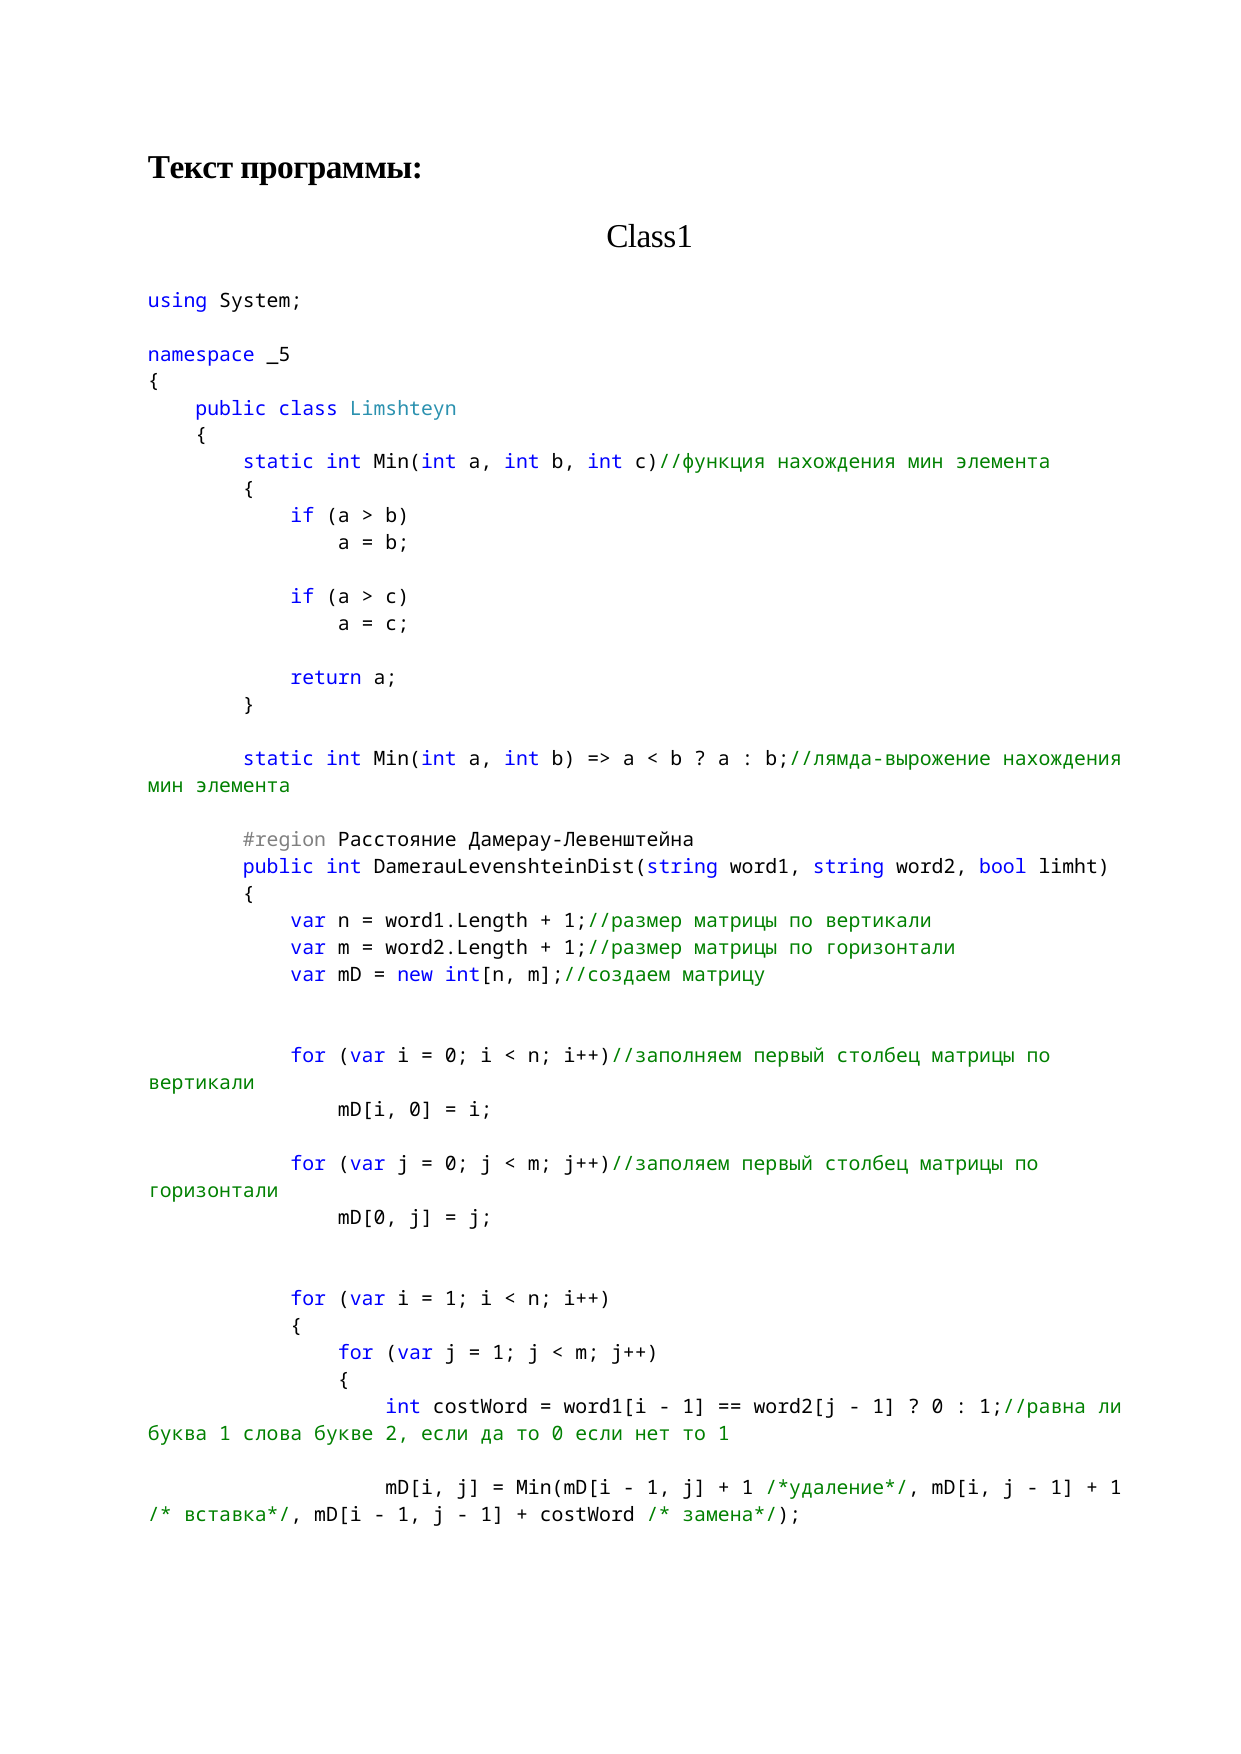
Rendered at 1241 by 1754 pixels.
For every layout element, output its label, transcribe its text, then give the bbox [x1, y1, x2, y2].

text { [148, 879, 1152, 906]
text for (var j = 1; j < m; j++) [148, 1338, 1152, 1365]
text public class Limshteyn [148, 394, 1152, 421]
text var m = word2.Length + 1;//размер матрицы по горизонтали [148, 933, 1152, 960]
text { [148, 1311, 1152, 1338]
text for (var i = 1; i < n; i++) [148, 1284, 1152, 1311]
text a = c; [148, 609, 1152, 637]
text mD[i, j] = Min(mD[i - 1, j] + 1 /*удаление*/, mD[i, j - 1] + 1 /* вставка*/, mD[i - 1, j - 1] + costWord /* замена*/); [148, 1473, 1152, 1527]
text Текст программы: [148, 148, 1152, 186]
text if (a > c) [148, 583, 1152, 609]
text mD[i, 0] = i; [148, 1095, 1152, 1122]
text using System; [148, 286, 1152, 313]
text { [148, 367, 1152, 394]
text var n = word1.Length + 1;//размер матрицы по вертикали [148, 906, 1152, 933]
text { [148, 1365, 1152, 1392]
text { [148, 421, 1152, 448]
text a = b; [148, 529, 1152, 556]
text } [148, 691, 1152, 717]
text { [148, 475, 1152, 502]
text static int Min(int a, int b, int c)//функция нахождения мин элемента [148, 448, 1152, 475]
text if (a > b) [148, 502, 1152, 529]
text mD[0, j] = j; [148, 1203, 1152, 1230]
text var mD = new int[n, m];//создаем матрицу [148, 960, 1152, 987]
text Class1 [148, 217, 1152, 255]
text #region Расстояние Дамерау-Левенштейна [148, 825, 1152, 852]
text for (var i = 0; i < n; i++)//заполняем первый столбец матрицы по вертикали [148, 1041, 1152, 1095]
text static int Min(int a, int b) => a < b ? a : b;//лямда-вырожение нахождения мин элемента [148, 744, 1152, 798]
text public int DamerauLevenshteinDist(string word1, string word2, bool limht) [148, 852, 1152, 879]
text for (var j = 0; j < m; j++)//заполяем первый столбец матрицы по горизонтали [148, 1149, 1152, 1203]
text int costWord = word1[i - 1] == word2[j - 1] ? 0 : 1;//равна ли буква 1 слова букве 2, если да то 0 если нет то 1 [148, 1392, 1152, 1446]
text return a; [148, 663, 1152, 691]
text namespace _5 [148, 340, 1152, 367]
